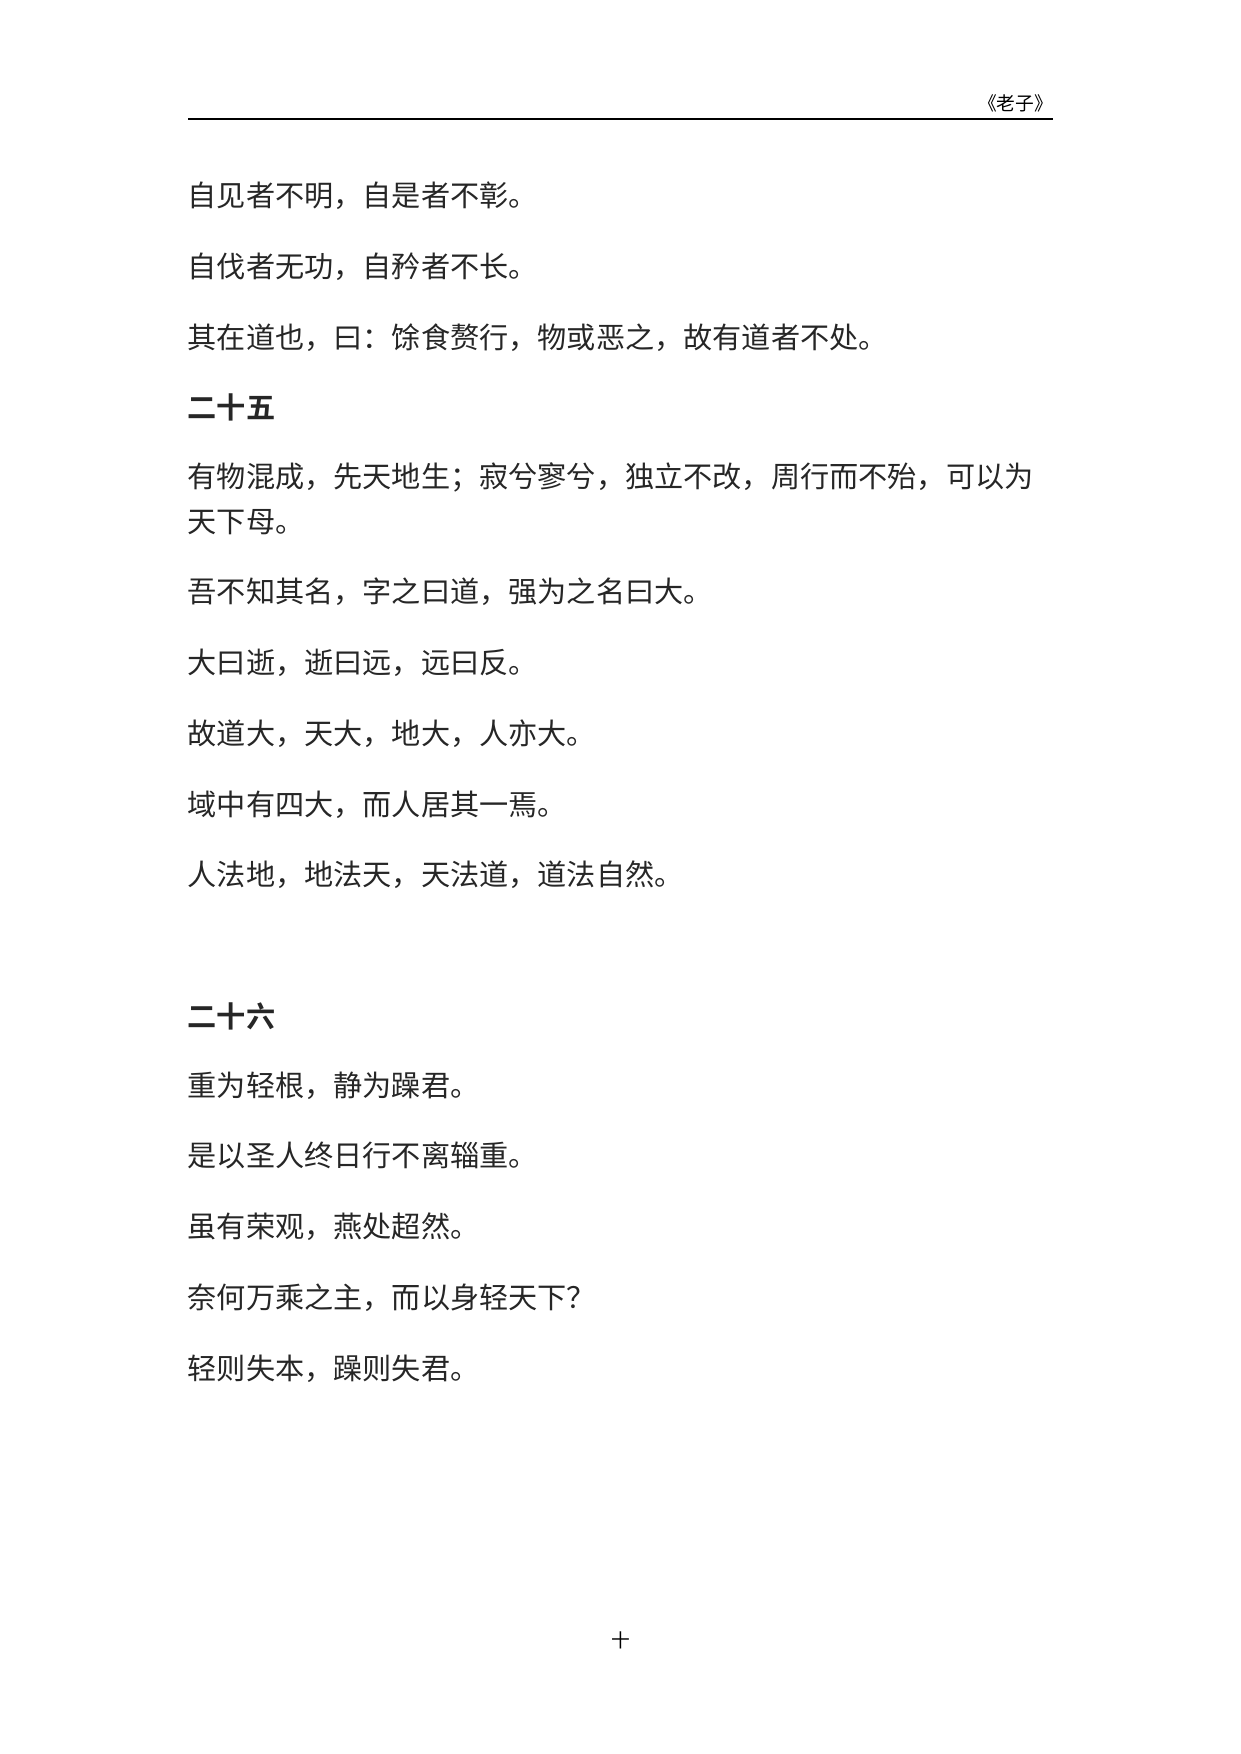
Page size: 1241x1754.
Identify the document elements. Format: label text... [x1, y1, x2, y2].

text 自见者不明，自是者不彰。 [187, 172, 1053, 216]
text 大曰逝，逝曰远，远曰反。 [187, 639, 1053, 683]
text 二十六 [187, 992, 1053, 1036]
text 二十五 [187, 384, 1053, 428]
text 是以圣人终日行不离辎重。 [187, 1132, 1053, 1176]
text 虽有荣观，燕处超然。 [187, 1203, 1053, 1247]
text 域中有四大，而人居其一焉。 [187, 780, 1053, 824]
text 自伐者无功，自矜者不长。 [187, 243, 1053, 287]
text 有物混成，先天地生；寂兮寥兮，独立不改，周行而不殆，可以为天下母。 [187, 453, 1053, 541]
text 重为轻根，静为躁君。 [187, 1061, 1053, 1106]
text 其在道也，曰：馀食赘行，物或恶之，故有道者不处。 [187, 313, 1053, 357]
text 吾不知其名，字之曰道，强为之名曰大。 [187, 568, 1053, 612]
text 人法地，地法天，天法道，道法自然。 [187, 851, 1053, 895]
text 轻则失本，躁则失君。 [187, 1344, 1053, 1388]
text 奈何万乘之主，而以身轻天下？ [187, 1274, 1053, 1318]
text 故道大，天大，地大，人亦大。 [187, 709, 1053, 753]
